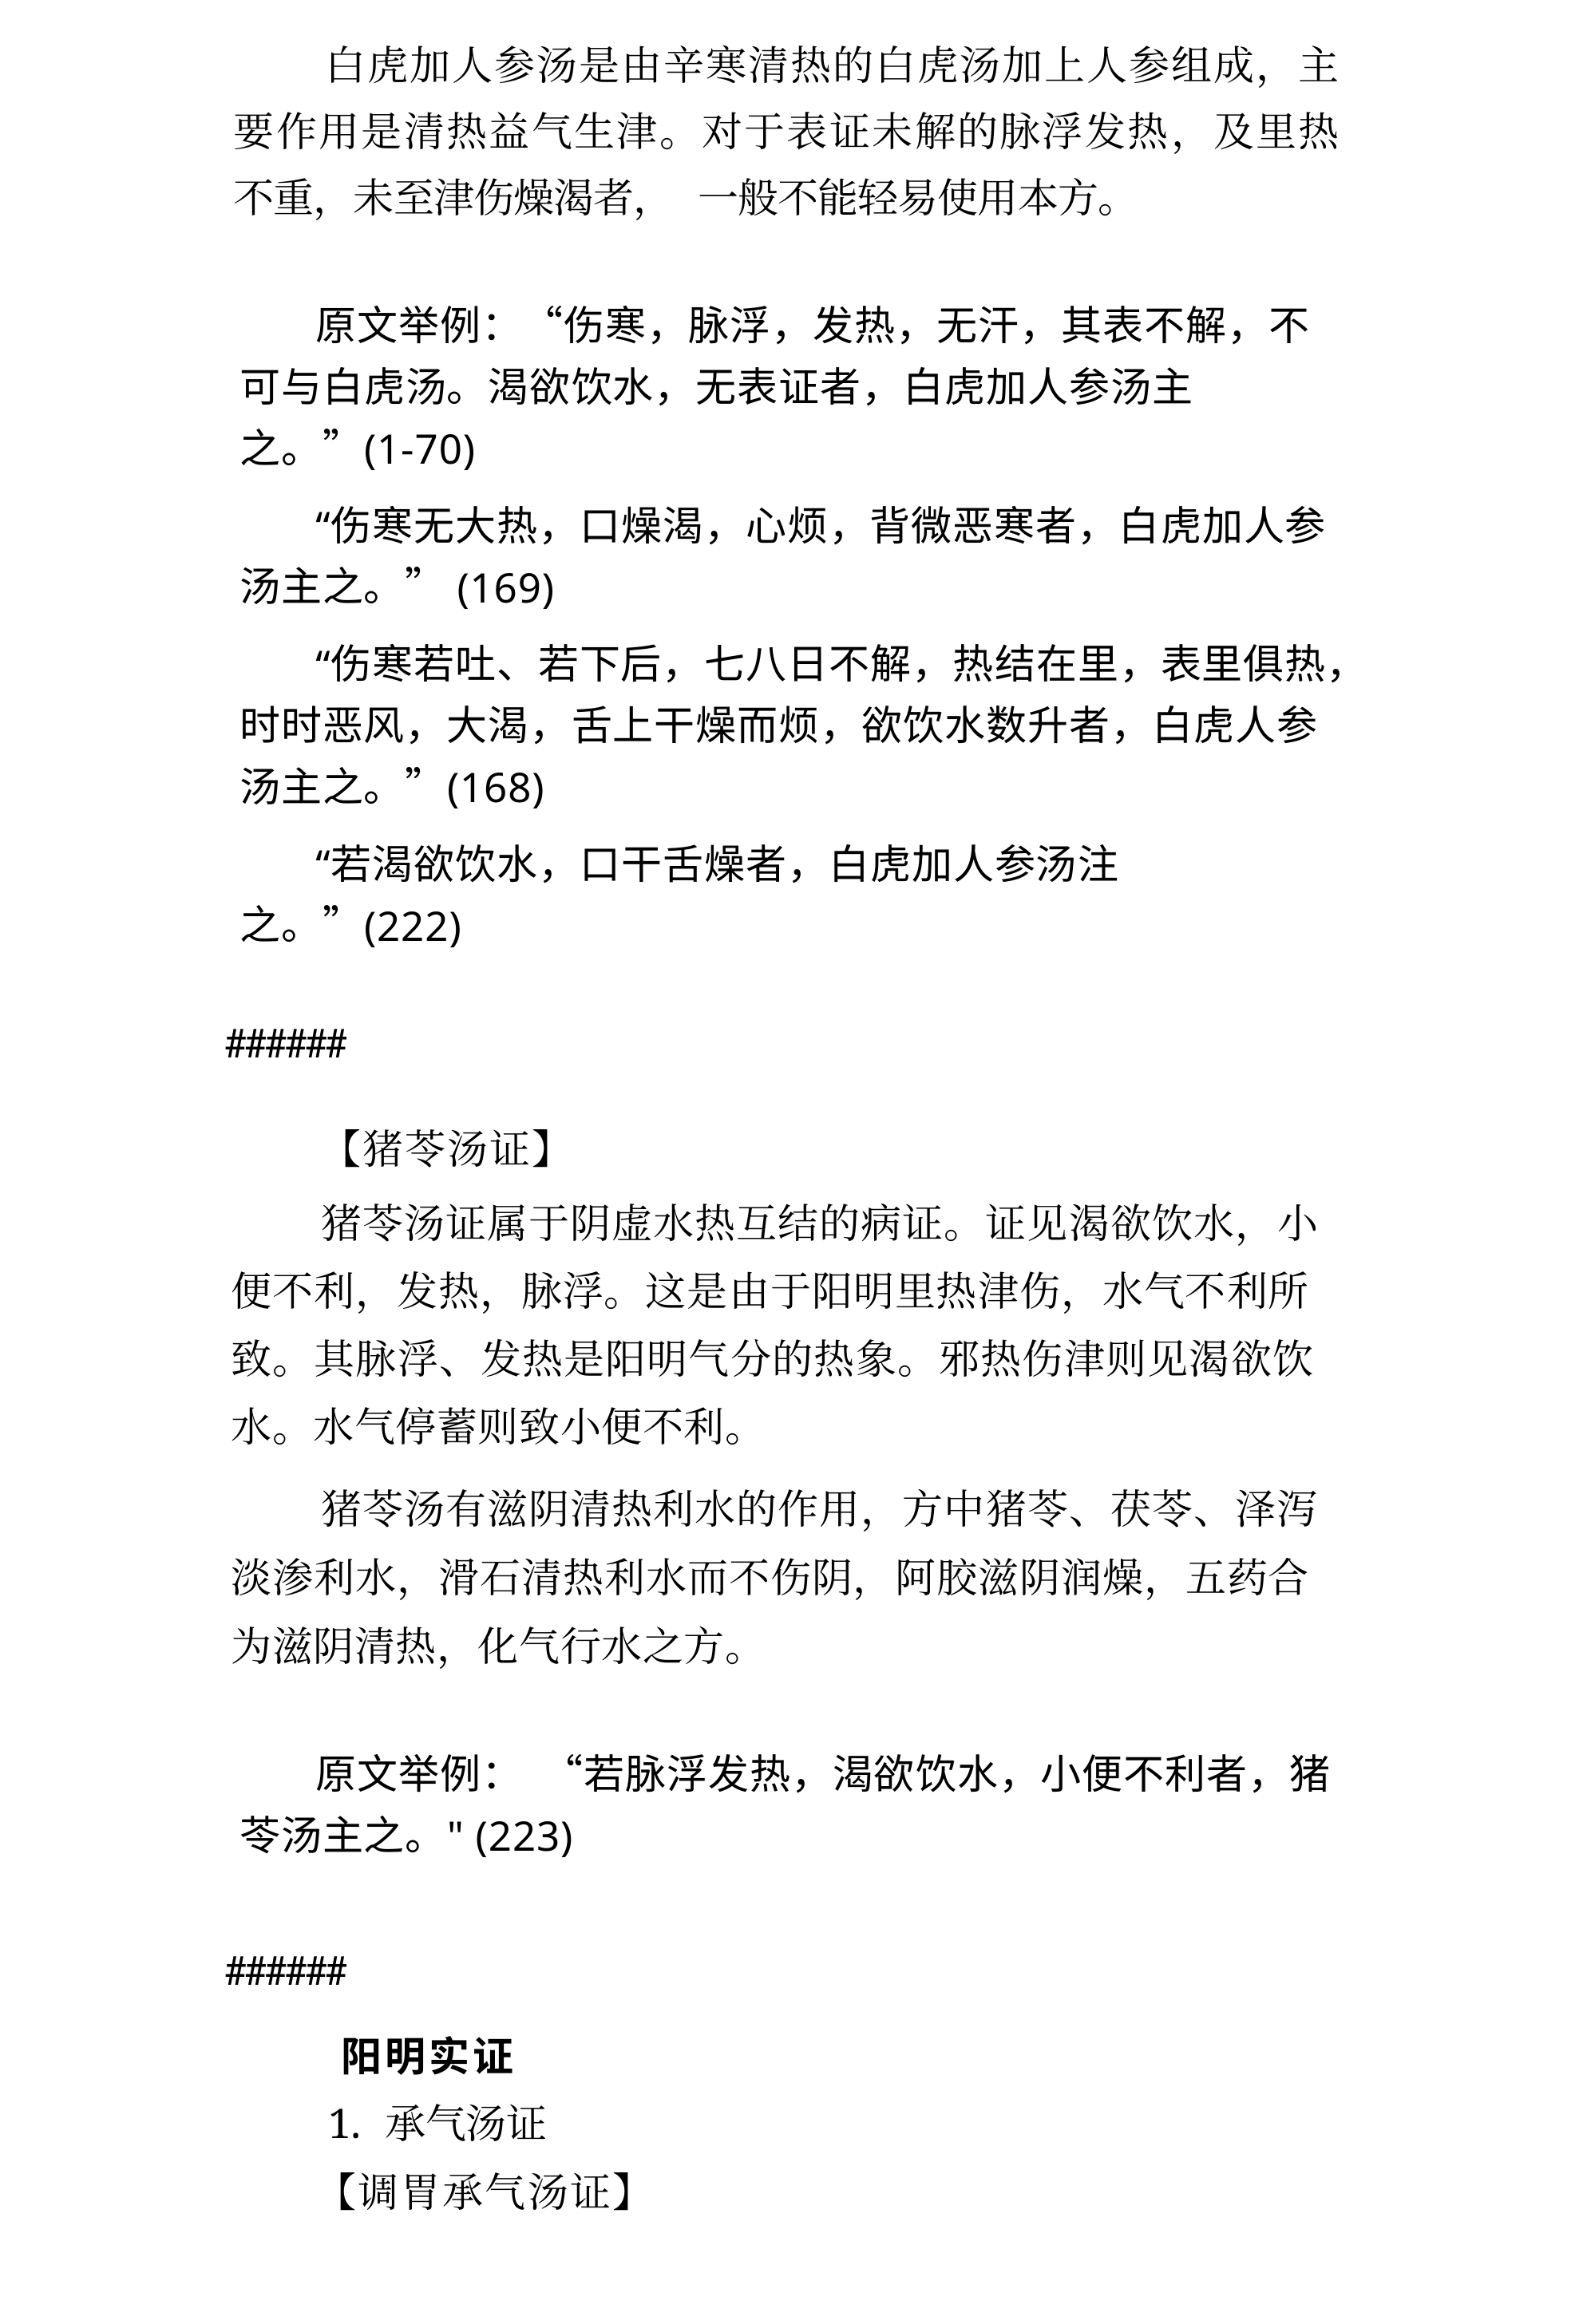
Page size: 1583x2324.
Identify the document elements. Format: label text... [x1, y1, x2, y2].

text ###### [224, 1943, 1345, 1997]
text 阳明实证 [342, 2028, 1345, 2082]
text 原文举例：“伤寒，脉浮，发热，无汗，其表不解，不可与白虎汤。渴欲饮水，无表证者，白虎加人参汤主之。”(1-70) [239, 312, 1340, 496]
text 猪苓汤证属于阴虚水热互结的病证。证见渴欲饮水，小便不利，发热，脉浮。这是由于阳明里热津伤，水气不利所致。其脉浮、发热是阳明气分的热象。邪热伤津则见渴欲饮水。水气停蓄则致小便不利。 [231, 1191, 1340, 1453]
text “伤寒若吐、若下后，七八日不解，热结在里，表里俱热，时时恶风，大渴，舌上干燥而烦，欲饮水数升者，白虎人参汤主之。”(168) [239, 650, 1340, 835]
text 原文举例： “若脉浮发热，渴欲饮水，小便不利者，猪苓汤主之。" (223) [239, 1761, 1340, 1883]
text 【猪苓汤证】 [320, 1121, 1340, 1174]
text “伤寒无大热，口燥渴，心烦，背微恶寒者，白虎加人参汤主之。” (169) [239, 512, 1340, 634]
text 1. 承气汤证 [328, 2096, 1345, 2149]
text “若渴欲饮水，口干舌燥者，白虎加人参汤注之。”(222) [239, 851, 1340, 973]
text 猪苓汤有滋阴清热利水的作用，方中猪苓、茯苓、泽泻淡渗利水，滑石清热利水而不伤阴，阿胶滋阴润燥，五药合为滋阴清热，化气行水之方。 [231, 1477, 1340, 1673]
text 【调胃承气汤证】 [315, 2164, 1345, 2217]
text ###### [224, 1014, 1345, 1069]
text 白虎加人参汤是由辛寒清热的白虎汤加上人参组成，主要作用是清热益气生津。对于表证未解的脉浮发热，及里热不重，未至津伤燥渴者， 一般不能轻易使用本方。 [233, 34, 1340, 224]
